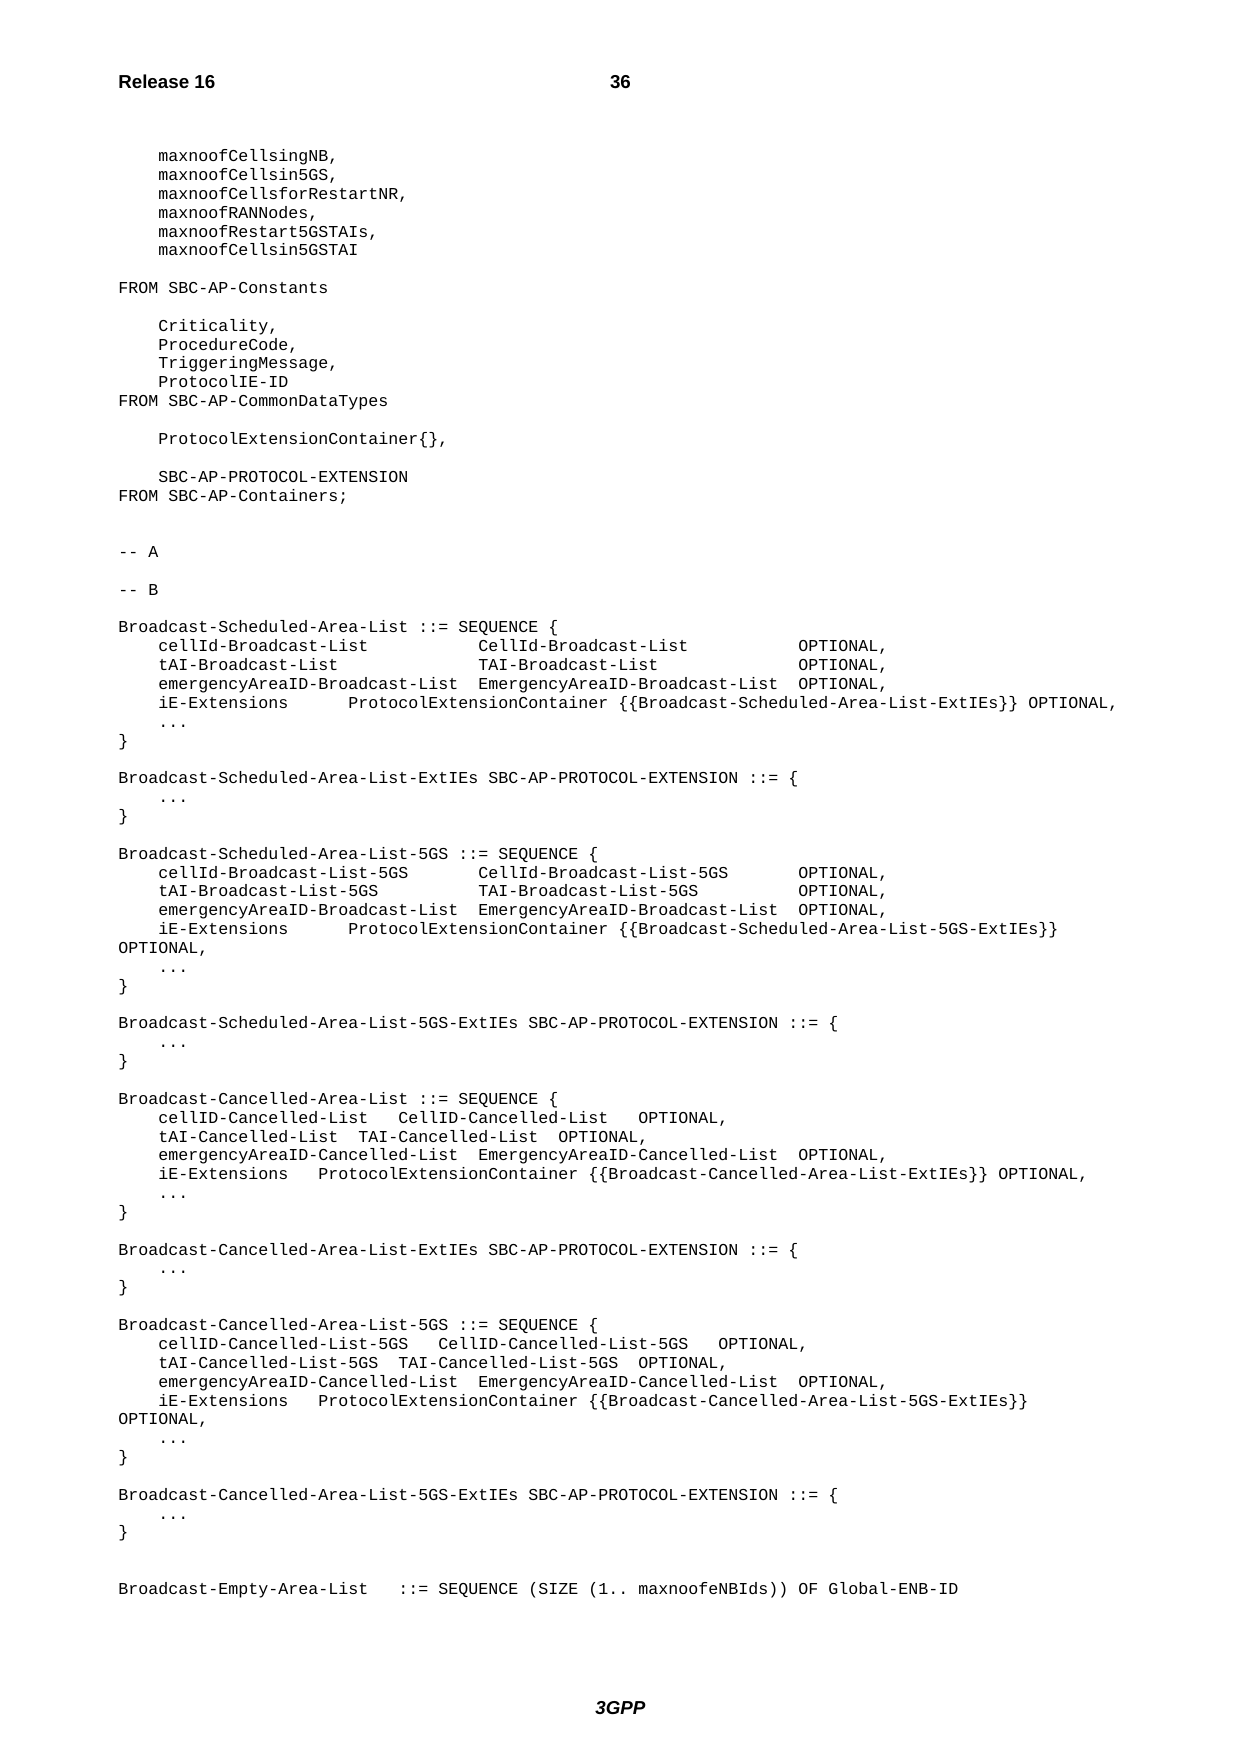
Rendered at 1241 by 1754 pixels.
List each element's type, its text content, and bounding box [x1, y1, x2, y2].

text -- B [118, 581, 1122, 600]
text } [118, 1203, 1122, 1222]
text tAI-Broadcast-List-5GS TAI-Broadcast-List-5GS OPTIONAL, [118, 883, 1122, 902]
text } [118, 1524, 1122, 1543]
text SBC-AP-PROTOCOL-EXTENSION [118, 468, 1122, 487]
text maxnoofCellsin5GSTAI [118, 242, 1122, 261]
text iE-Extensions ProtocolExtensionContainer {{Broadcast-Scheduled-Area-List-ExtIEs}} OPTIONAL, [118, 694, 1122, 713]
text ... [118, 1430, 1122, 1449]
text } [118, 1449, 1122, 1467]
text } [118, 1053, 1122, 1072]
text } [118, 808, 1122, 826]
text } [118, 732, 1122, 751]
text FROM SBC-AP-Containers; [118, 487, 1122, 506]
text ... [118, 1505, 1122, 1524]
text Broadcast-Scheduled-Area-List-ExtIEs SBC-AP-PROTOCOL-EXTENSION ::= { [118, 770, 1122, 789]
text ... [118, 1260, 1122, 1279]
text ... [118, 789, 1122, 808]
text emergencyAreaID-Broadcast-List EmergencyAreaID-Broadcast-List OPTIONAL, [118, 902, 1122, 921]
text ... [118, 1185, 1122, 1203]
text FROM SBC-AP-Constants [118, 280, 1122, 298]
text tAI-Cancelled-List-5GS TAI-Cancelled-List-5GS OPTIONAL, [118, 1354, 1122, 1373]
text Broadcast-Scheduled-Area-List-5GS-ExtIEs SBC-AP-PROTOCOL-EXTENSION ::= { [118, 1015, 1122, 1034]
text maxnoofRestart5GSTAIs, [118, 223, 1122, 242]
text cellID-Cancelled-List CellID-Cancelled-List OPTIONAL, [118, 1109, 1122, 1128]
text iE-Extensions ProtocolExtensionContainer {{Broadcast-Cancelled-Area-List-5GS-ExtIEs}} OPTIONAL, [118, 1392, 1122, 1430]
text ProtocolIE-ID [118, 374, 1122, 393]
text emergencyAreaID-Broadcast-List EmergencyAreaID-Broadcast-List OPTIONAL, [118, 676, 1122, 694]
text emergencyAreaID-Cancelled-List EmergencyAreaID-Cancelled-List OPTIONAL, [118, 1147, 1122, 1166]
text TriggeringMessage, [118, 355, 1122, 374]
text Broadcast-Cancelled-Area-List-ExtIEs SBC-AP-PROTOCOL-EXTENSION ::= { [118, 1241, 1122, 1260]
text ProtocolExtensionContainer{}, [118, 431, 1122, 449]
text ... [118, 1034, 1122, 1053]
text maxnoofCellsforRestartNR, [118, 185, 1122, 204]
text Broadcast-Cancelled-Area-List ::= SEQUENCE { [118, 1090, 1122, 1109]
text Broadcast-Empty-Area-List ::= SEQUENCE (SIZE (1.. maxnoofeNBIds)) OF Global-ENB-ID [118, 1581, 1122, 1599]
text ... [118, 713, 1122, 732]
text } [118, 977, 1122, 996]
text iE-Extensions ProtocolExtensionContainer {{Broadcast-Scheduled-Area-List-5GS-ExtIEs}} OPTIONAL, [118, 921, 1122, 958]
text tAI-Broadcast-List TAI-Broadcast-List OPTIONAL, [118, 657, 1122, 676]
text maxnoofCellsin5GS, [118, 167, 1122, 185]
text -- A [118, 544, 1122, 562]
text cellId-Broadcast-List CellId-Broadcast-List OPTIONAL, [118, 638, 1122, 657]
text Broadcast-Cancelled-Area-List-5GS ::= SEQUENCE { [118, 1317, 1122, 1336]
text maxnoofCellsingNB, [118, 148, 1122, 167]
text ProcedureCode, [118, 336, 1122, 355]
text iE-Extensions ProtocolExtensionContainer {{Broadcast-Cancelled-Area-List-ExtIEs}} OPTIONAL, [118, 1166, 1122, 1185]
text Criticality, [118, 317, 1122, 336]
text FROM SBC-AP-CommonDataTypes [118, 393, 1122, 412]
text } [118, 1279, 1122, 1298]
text cellID-Cancelled-List-5GS CellID-Cancelled-List-5GS OPTIONAL, [118, 1336, 1122, 1354]
text ... [118, 958, 1122, 977]
text Broadcast-Scheduled-Area-List-5GS ::= SEQUENCE { [118, 845, 1122, 864]
text Broadcast-Scheduled-Area-List ::= SEQUENCE { [118, 619, 1122, 638]
text cellId-Broadcast-List-5GS CellId-Broadcast-List-5GS OPTIONAL, [118, 864, 1122, 883]
text Broadcast-Cancelled-Area-List-5GS-ExtIEs SBC-AP-PROTOCOL-EXTENSION ::= { [118, 1486, 1122, 1505]
text tAI-Cancelled-List TAI-Cancelled-List OPTIONAL, [118, 1128, 1122, 1147]
text emergencyAreaID-Cancelled-List EmergencyAreaID-Cancelled-List OPTIONAL, [118, 1373, 1122, 1392]
text maxnoofRANNodes, [118, 204, 1122, 223]
